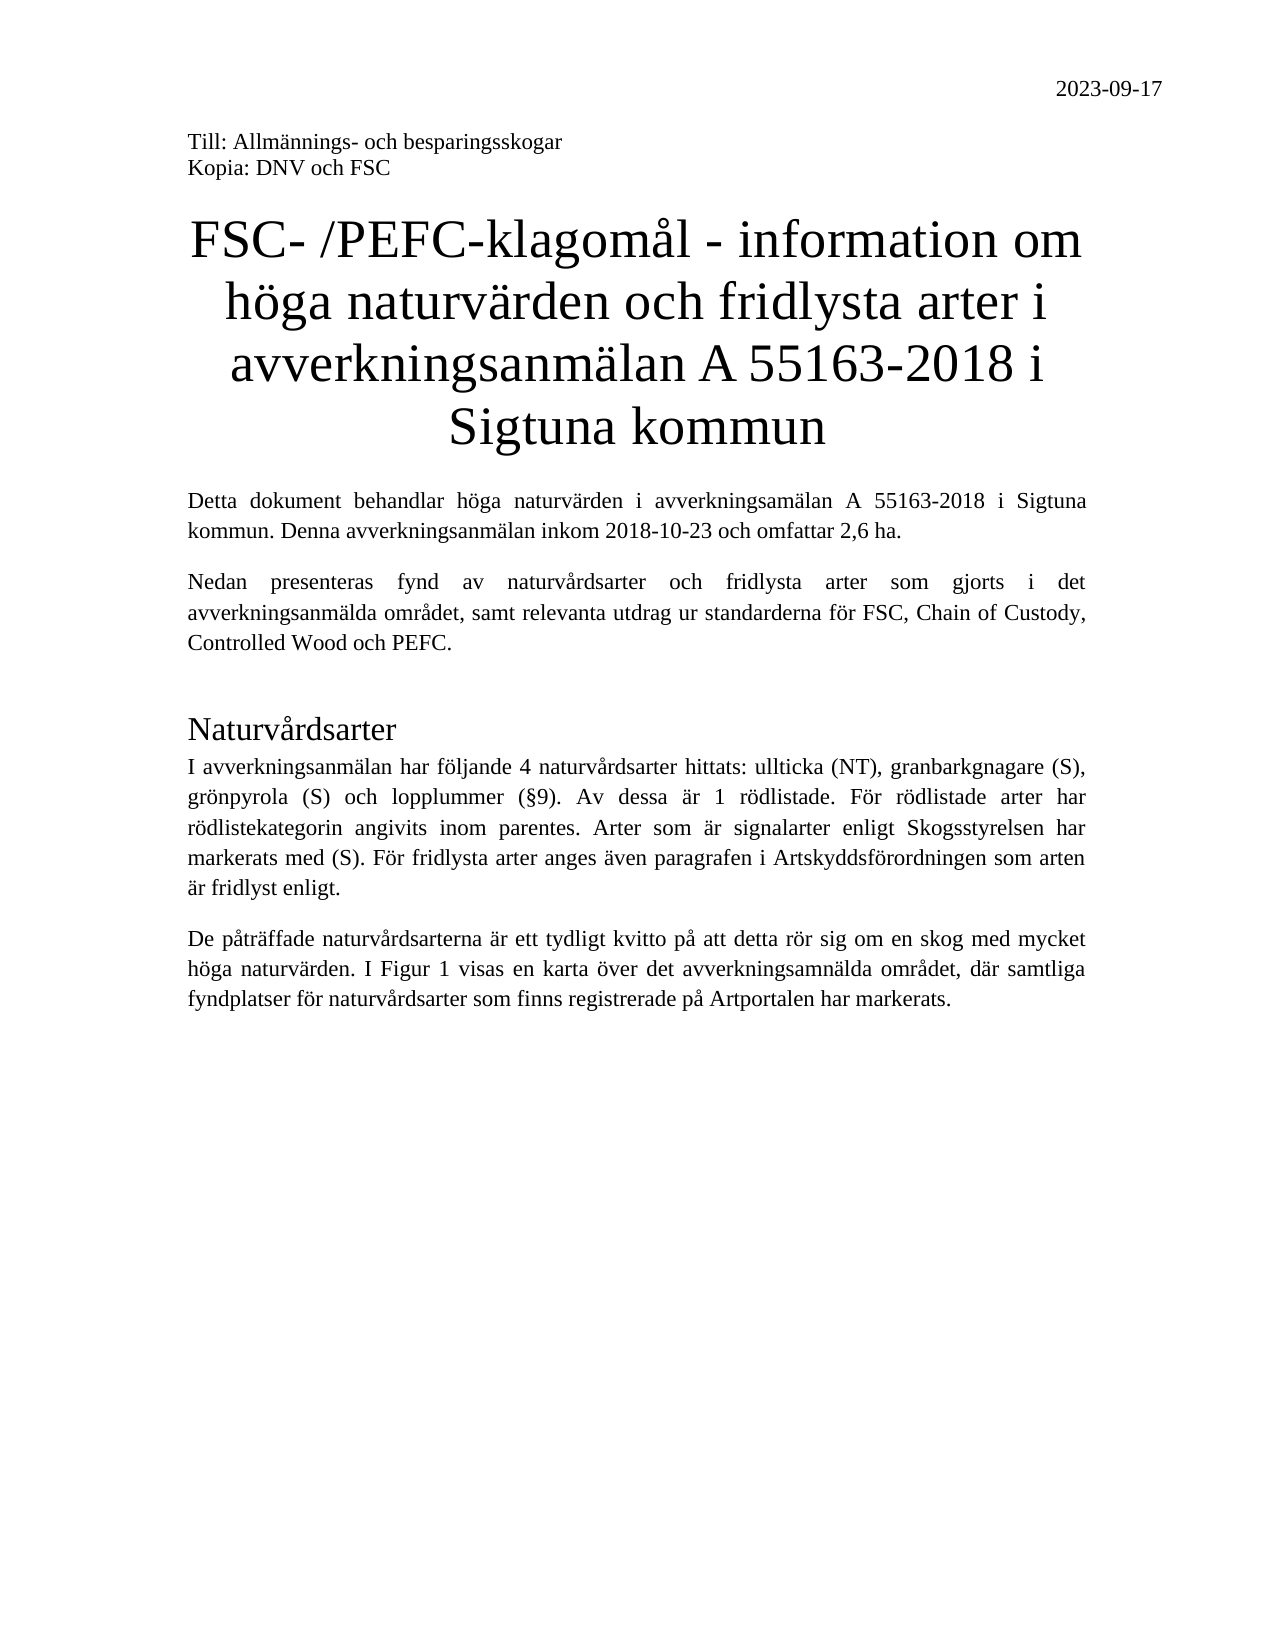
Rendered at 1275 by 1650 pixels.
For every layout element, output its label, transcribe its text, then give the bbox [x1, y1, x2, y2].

text De påträffade naturvårdsarterna är ett tydligt kvitto på att detta rör sig om en skog med mycket höga naturvärden. I Figur 1 visas en karta över det avverkningsamnälda området, där samtliga fyndplatser för naturvårdsarter som finns registrerade på Artportalen har markerats. [187, 925, 1087, 1012]
title FSC- /PEFC-klagomål - information om höga naturvärden och fridlysta arter i avverkningsanmälan A 55163-2018 i Sigtuna kommun [187, 207, 1087, 456]
text Detta dokument behandlar höga naturvärden i avverkningsamälan A 55163-2018 i Sigtuna kommun. Denna avverkningsanmälan inkom 2018-10-23 och omfattar 2,6 ha. [187, 487, 1087, 544]
text I avverkningsanmälan har följande 4 naturvårdsarter hittats: ullticka (NT), granbarkgnagare (S), grönpyrola (S) och lopplummer (§9). Av dessa är 1 rödlistade. För rödlistade arter har rödlistekategorin angivits inom parentes. Arter som är signalarter enligt Skogsstyrelsen har markerats med (S). För fridlysta arter anges även paragrafen i Artskyddsförordningen som arten är fridlyst enligt. [187, 753, 1087, 900]
text Nedan presenteras fynd av naturvårdsarter och fridlysta arter som gjorts i det avverkningsanmälda området, samt relevanta utdrag ur standarderna för FSC, Chain of Custody, Controlled Wood och PEFC. [187, 568, 1087, 655]
subtitle Naturvårdsarter [187, 709, 1087, 747]
